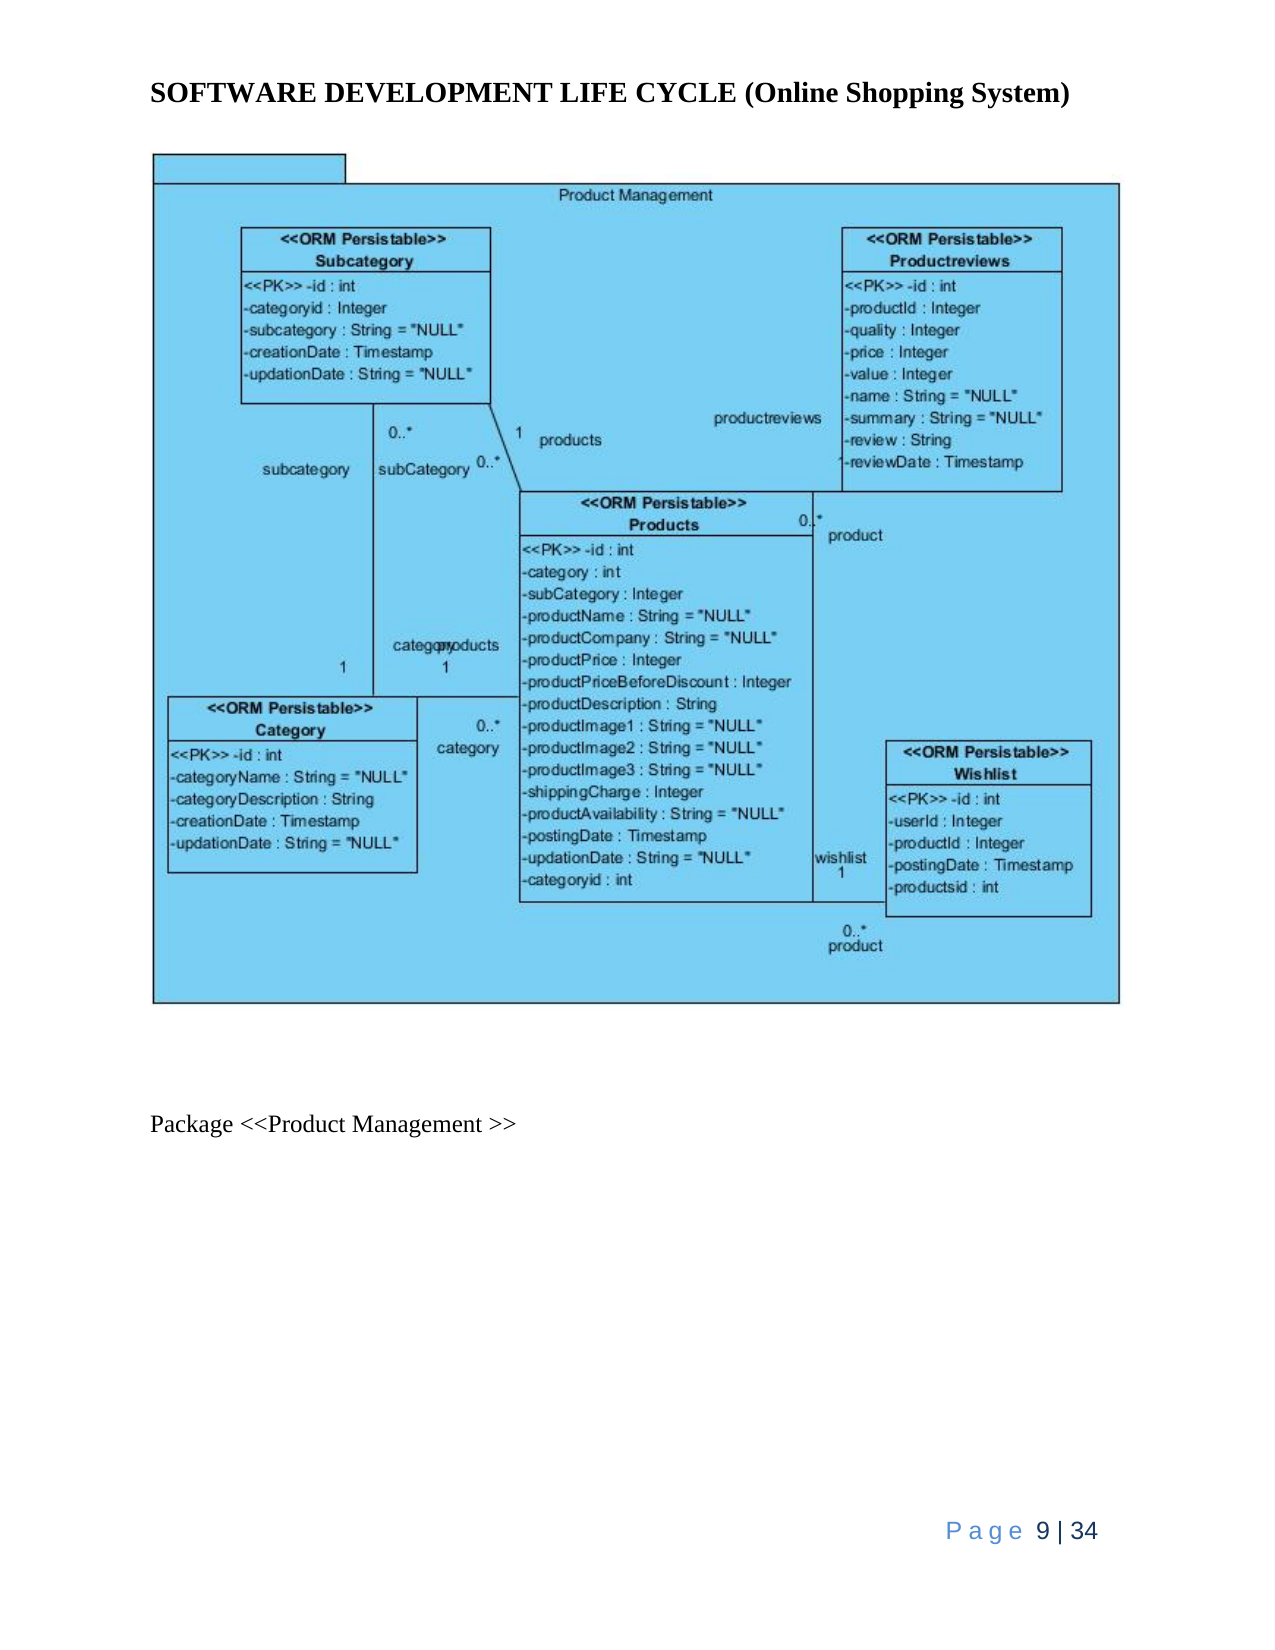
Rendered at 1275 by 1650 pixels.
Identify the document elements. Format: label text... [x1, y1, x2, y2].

text Package <<Product Management >> [150, 1109, 1125, 1138]
picture [150, 151, 1125, 1010]
